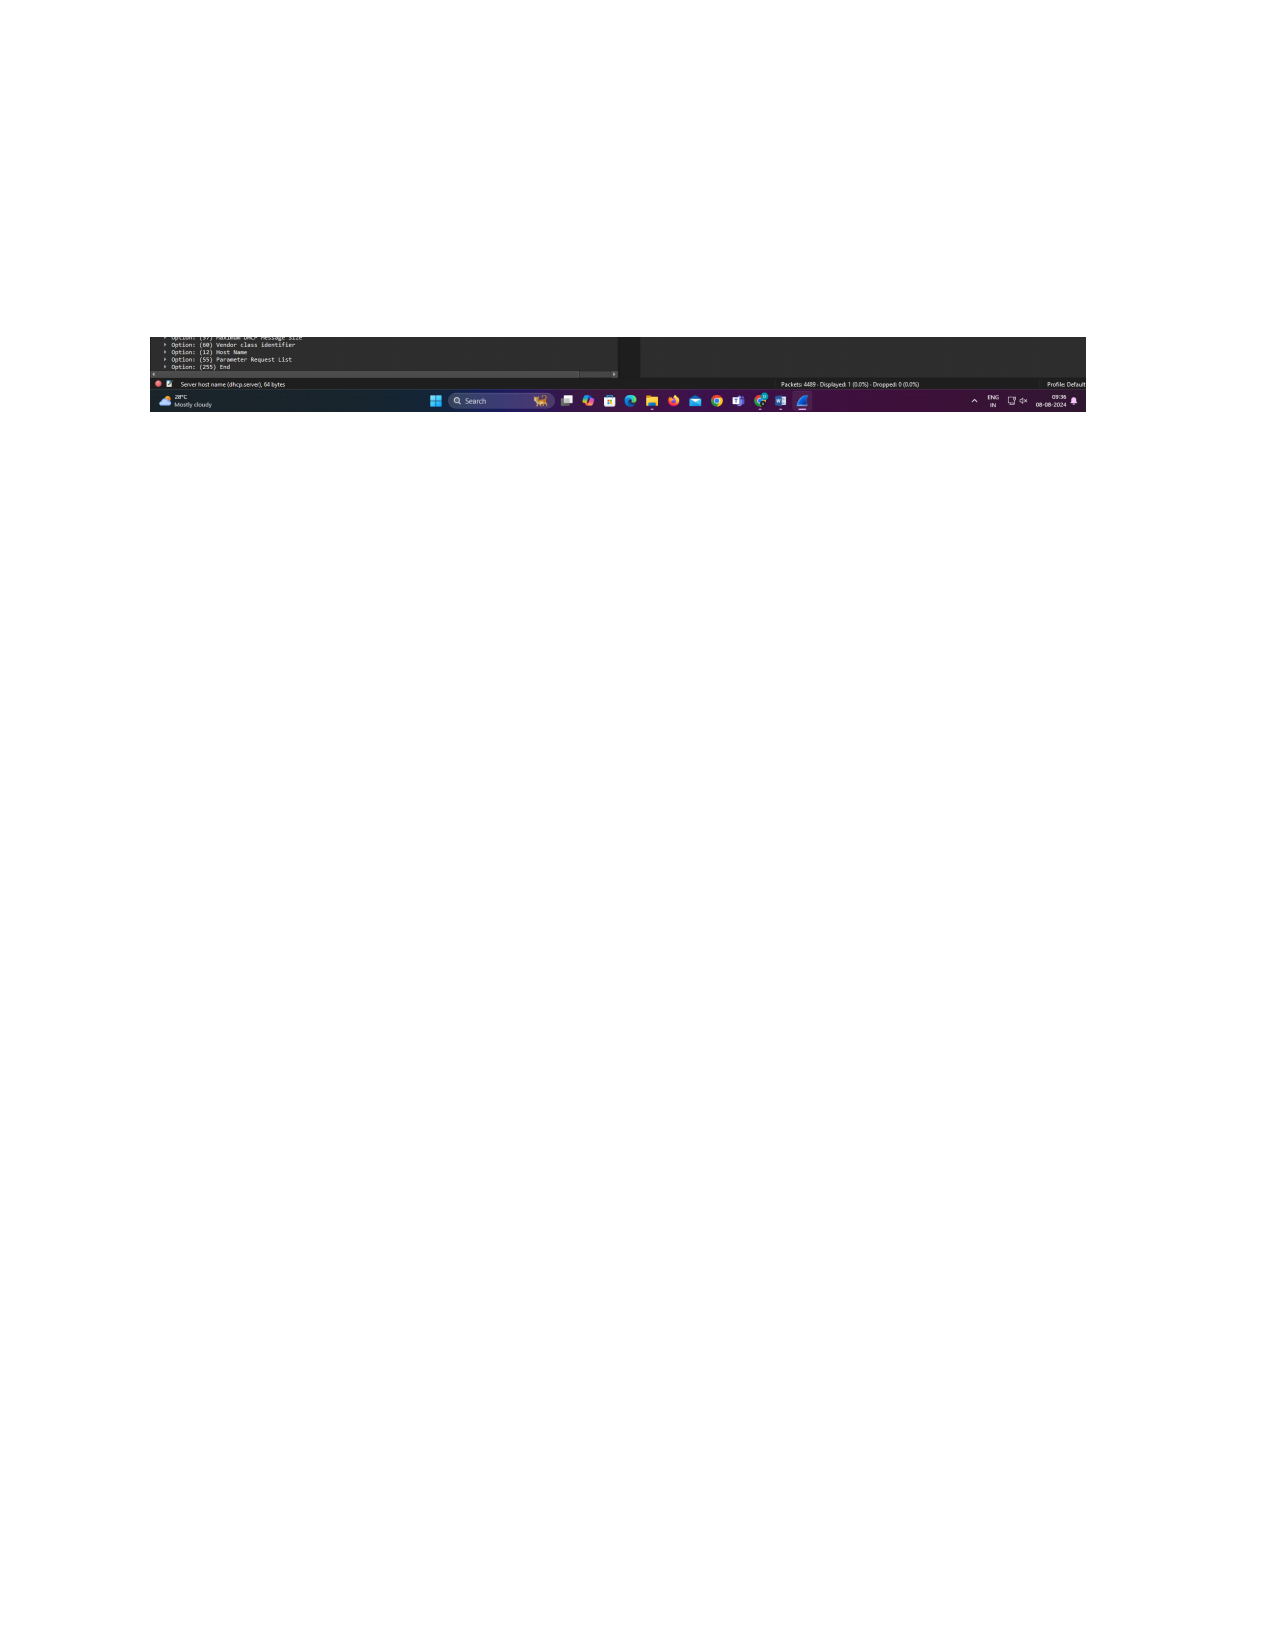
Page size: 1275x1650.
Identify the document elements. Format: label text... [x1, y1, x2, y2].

text Output [150, 367, 1125, 417]
